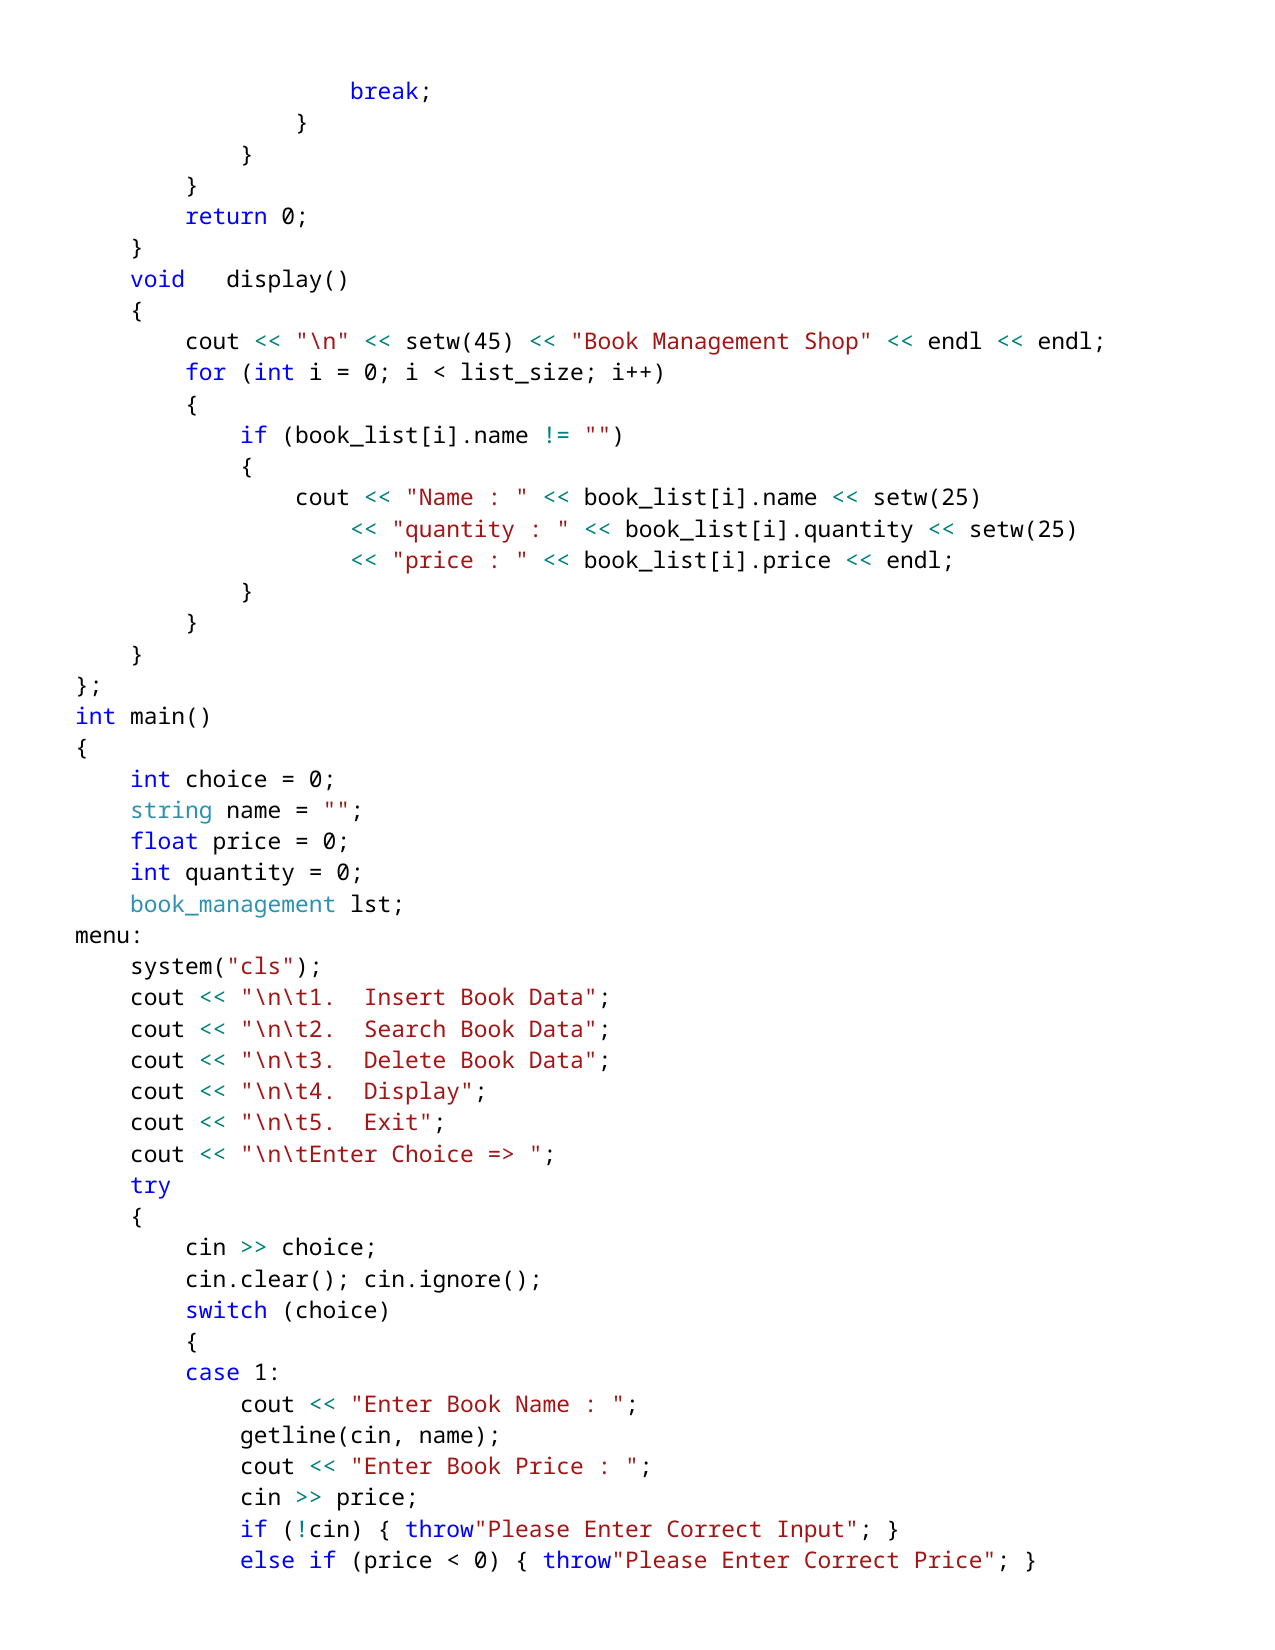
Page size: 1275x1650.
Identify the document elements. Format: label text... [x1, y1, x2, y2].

text cout << "\n\tEnter Choice => "; [75, 1137, 1200, 1169]
text switch (choice) [75, 1294, 1200, 1325]
text int quantity = 0; [75, 856, 1200, 887]
text { [75, 1325, 1200, 1356]
text cout << "Name : " << book_list[i].name << setw(25) [75, 481, 1200, 512]
text { [75, 1200, 1200, 1231]
text else if (price < 0) { throw"Please Enter Correct Price"; } [75, 1544, 1200, 1575]
text } [75, 106, 1200, 137]
text for (int i = 0; i < list_size; i++) [75, 356, 1200, 387]
text system("cls"); [75, 950, 1200, 981]
text { [75, 450, 1200, 481]
text cout << "Enter Book Name : "; [75, 1387, 1200, 1419]
text { [75, 731, 1200, 762]
text int main() [75, 700, 1200, 731]
text cout << "\n\t4. Display"; [75, 1075, 1200, 1106]
text cout << "\n\t2. Search Book Data"; [75, 1012, 1200, 1044]
text cin >> choice; [75, 1231, 1200, 1262]
text try [75, 1169, 1200, 1200]
text } [75, 637, 1200, 669]
text break; [75, 75, 1200, 106]
text cout << "\n\t1. Insert Book Data"; [75, 981, 1200, 1012]
text cout << "\n\t5. Exit"; [75, 1106, 1200, 1137]
text << "price : " << book_list[i].price << endl; [75, 544, 1200, 575]
text } [75, 575, 1200, 606]
text void display() [75, 262, 1200, 294]
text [75, 1512, 1200, 1544]
text } [75, 231, 1200, 262]
text if (book_list[i].name != "") [75, 419, 1200, 450]
text { [75, 387, 1200, 419]
text << "quantity : " << book_list[i].quantity << setw(25) [75, 512, 1200, 544]
text } [75, 137, 1200, 169]
text }; [75, 669, 1200, 700]
text getline(cin, name); [75, 1419, 1200, 1450]
text cin.clear(); cin.ignore(); [75, 1262, 1200, 1294]
text book_management lst; [75, 887, 1200, 919]
text { [75, 294, 1200, 325]
text return 0; [75, 200, 1200, 231]
text string name = ""; [75, 794, 1200, 825]
text cout << "\n" << setw(45) << "Book Management Shop" << endl << endl; [75, 325, 1200, 356]
text cout << "Enter Book Price : "; [75, 1450, 1200, 1481]
text case 1: [75, 1356, 1200, 1387]
text int choice = 0; [75, 762, 1200, 794]
text cin >> price; [75, 1481, 1200, 1512]
text float price = 0; [75, 825, 1200, 856]
text } [75, 169, 1200, 200]
text cout << "\n\t3. Delete Book Data"; [75, 1044, 1200, 1075]
text menu: [75, 919, 1200, 950]
text } [75, 606, 1200, 637]
